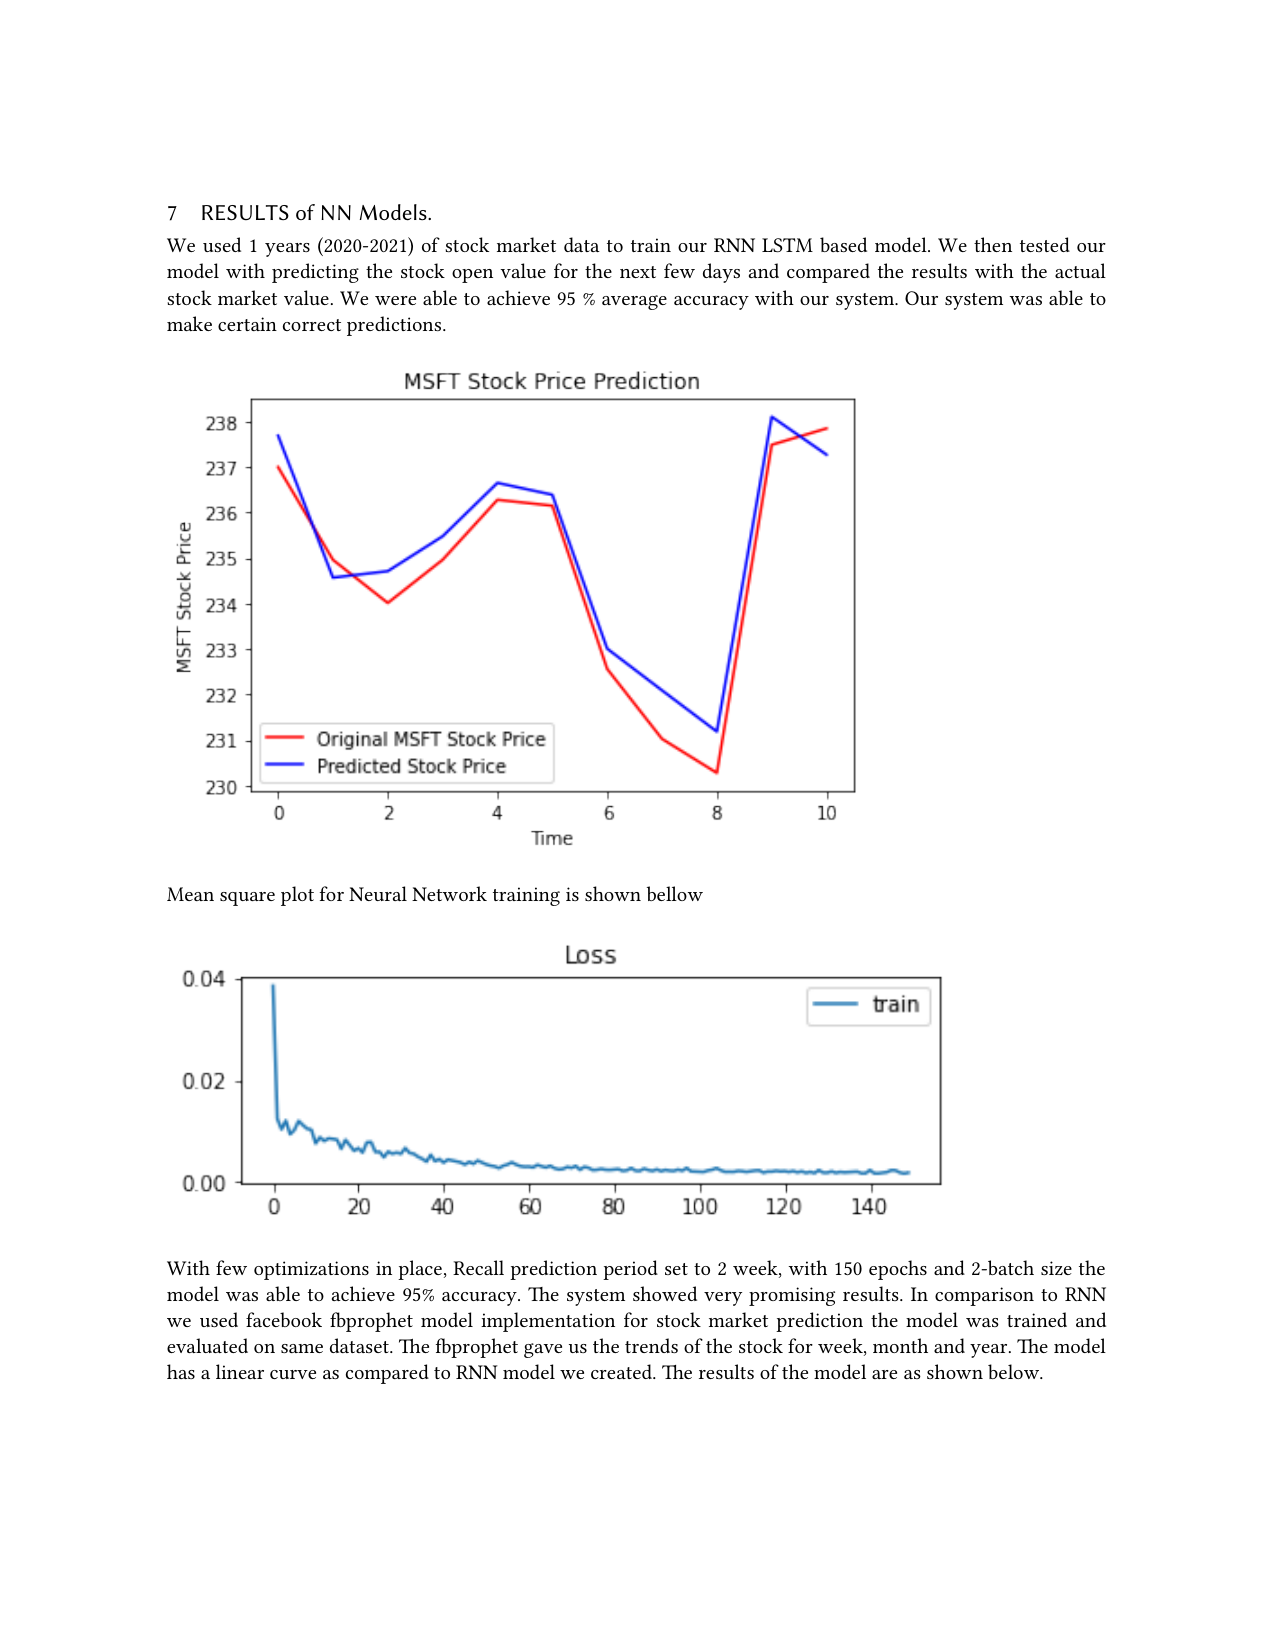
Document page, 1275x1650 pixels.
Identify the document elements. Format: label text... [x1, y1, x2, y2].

picture [166, 359, 867, 860]
text With few optimizations in place, Recall prediction period set to 2 week, with 150 epochs and 2-batch size the model was able to achieve 95% accuracy. The system showed very promising results. In comparison to RNN we used facebook fbprophet model implementation for stock market prediction the model was trained and evaluated on same dataset. The fbprophet gave us the trends of the stock for week, month and year. The model has a linear curve as compared to RNN model we created. The results of the model are as shown below. [167, 1257, 1108, 1384]
picture [166, 929, 954, 1234]
text 7 RESULTS of NN Models. [167, 200, 1108, 226]
text We used 1 years (2020-2021) of stock market data to train our RNN LSTM based model. We then tested our model with predicting the stock open value for the next few days and compared the results with the actual stock market value. We were able to achieve 95 % average accuracy with our system. Our system was able to make certain correct predictions. [167, 234, 1108, 336]
text Mean square plot for Neural Network training is shown bellow [167, 882, 1108, 906]
